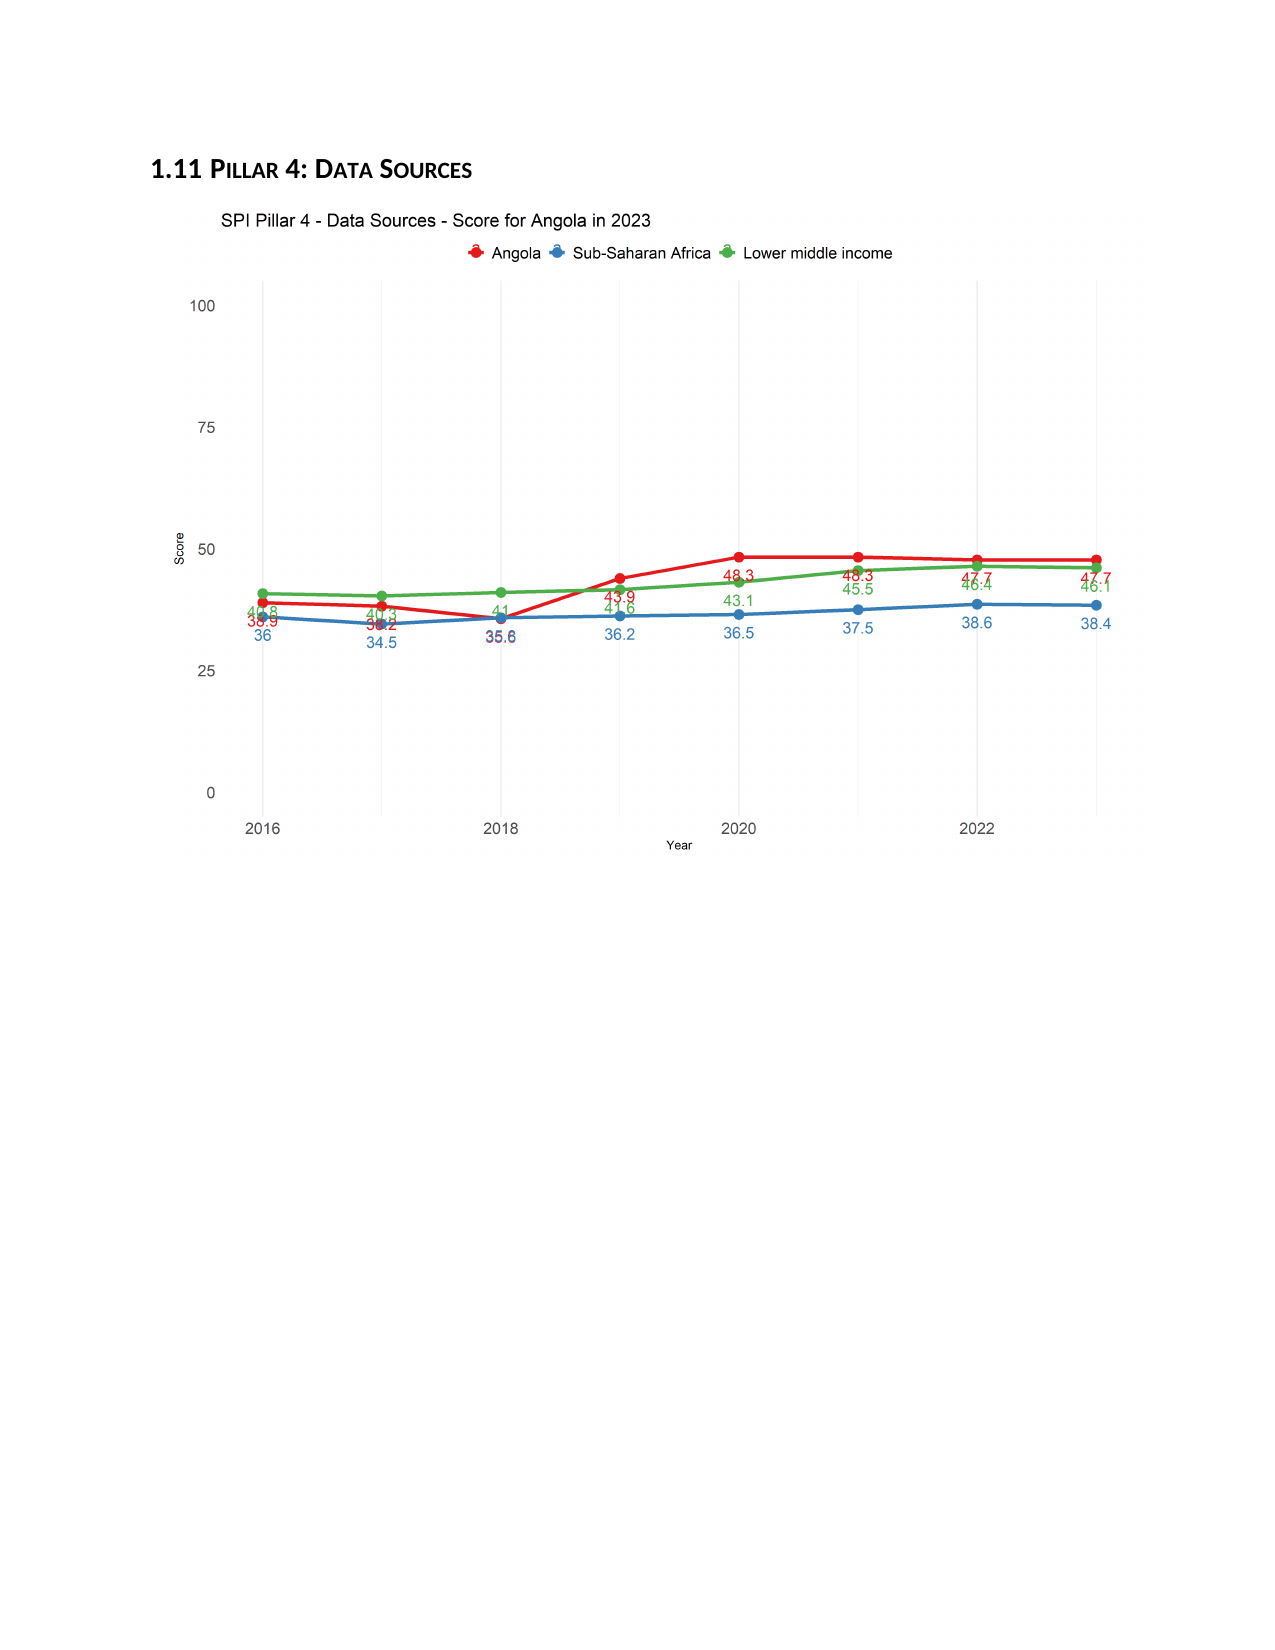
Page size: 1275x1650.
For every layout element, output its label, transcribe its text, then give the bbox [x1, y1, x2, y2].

subtitle Pillar 4: Data Sources [150, 150, 1125, 186]
picture [168, 207, 1144, 858]
